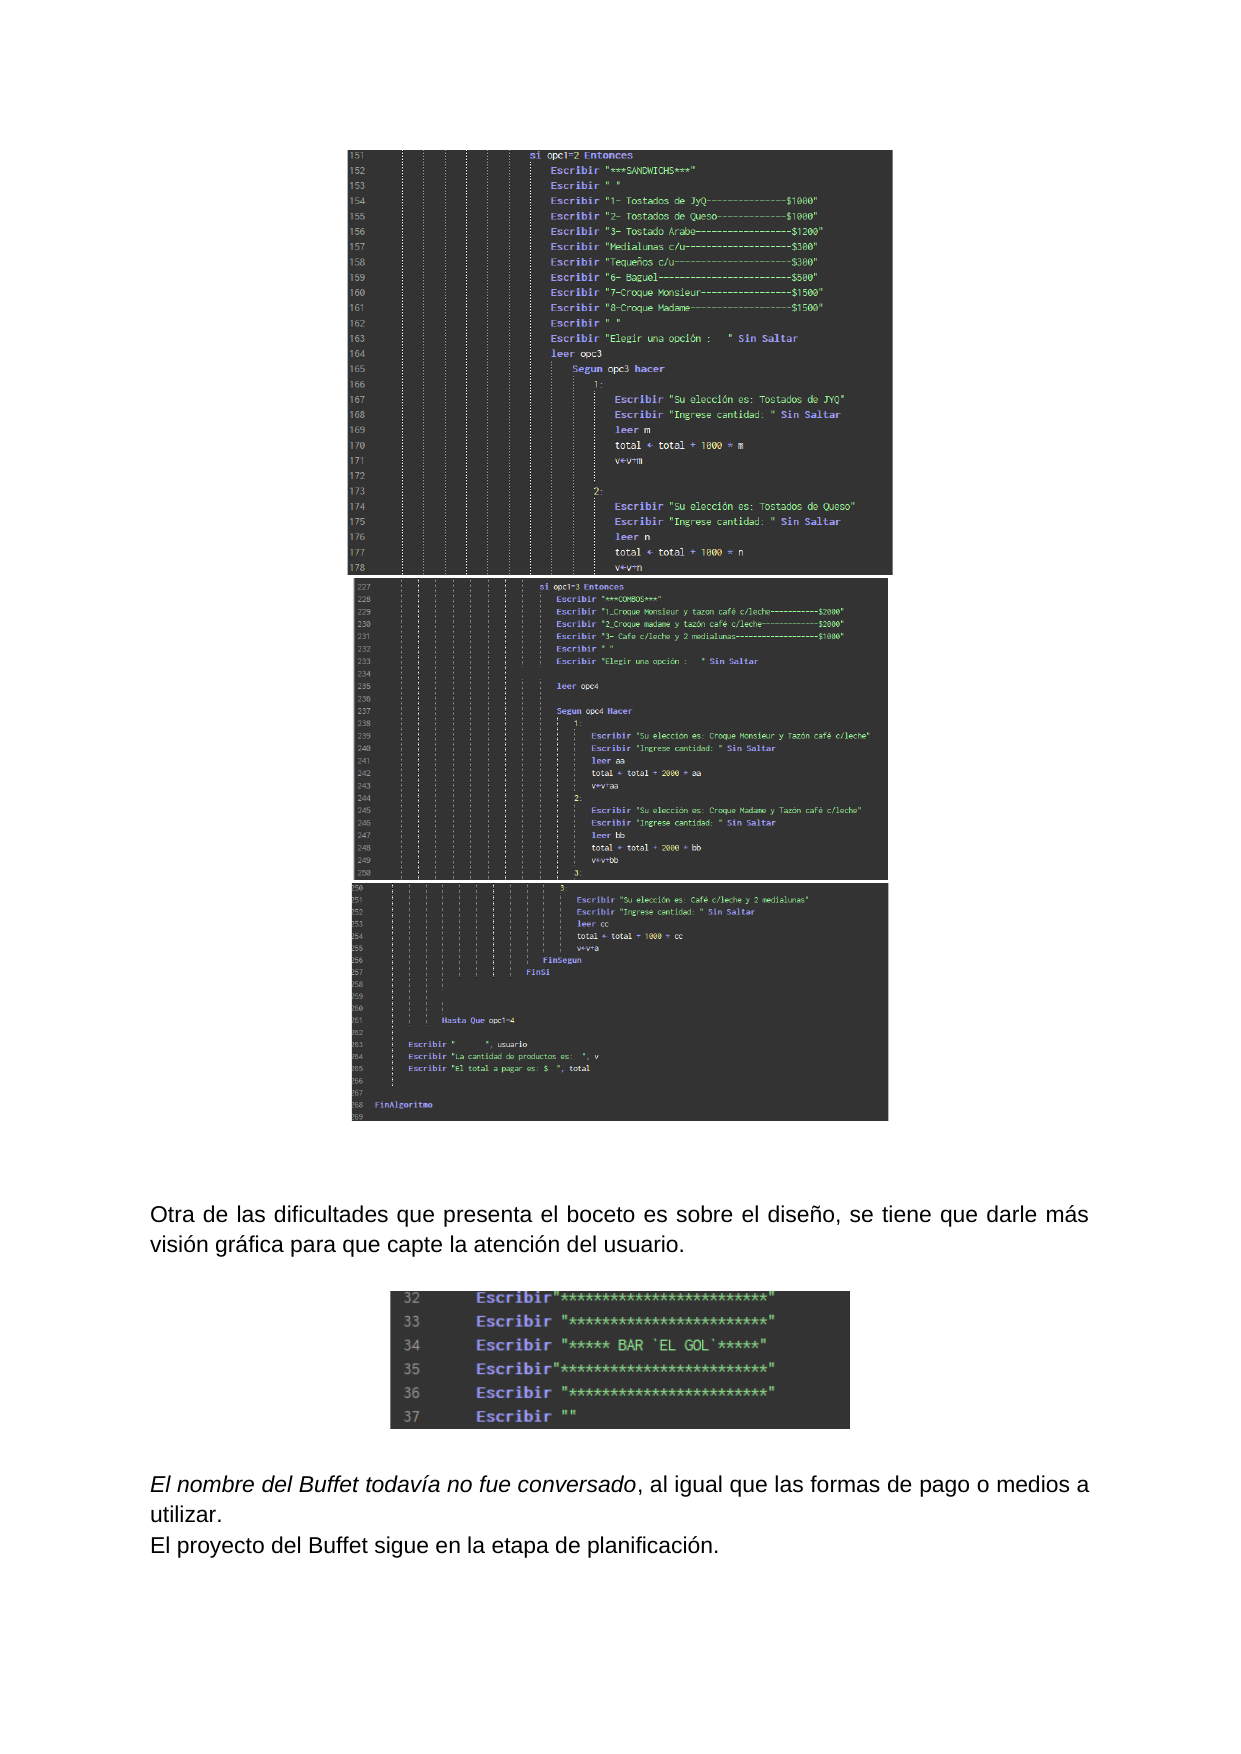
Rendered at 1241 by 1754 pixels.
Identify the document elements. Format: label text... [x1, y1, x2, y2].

picture [352, 578, 888, 880]
text El nombre del Buffet todavía no fue conversado, al igual que las formas de pago o medios a utilizar. [150, 1471, 1090, 1528]
text El proyecto del Buffet sigue en la etapa de planificación. [150, 1532, 1090, 1558]
picture [347, 150, 893, 575]
picture [351, 883, 889, 1121]
text Otra de las dificultades que presenta el boceto es sobre el diseño, se tiene que darle más visión gráfica para que capte la atención del usuario. [150, 1201, 1090, 1258]
picture [390, 1291, 850, 1429]
